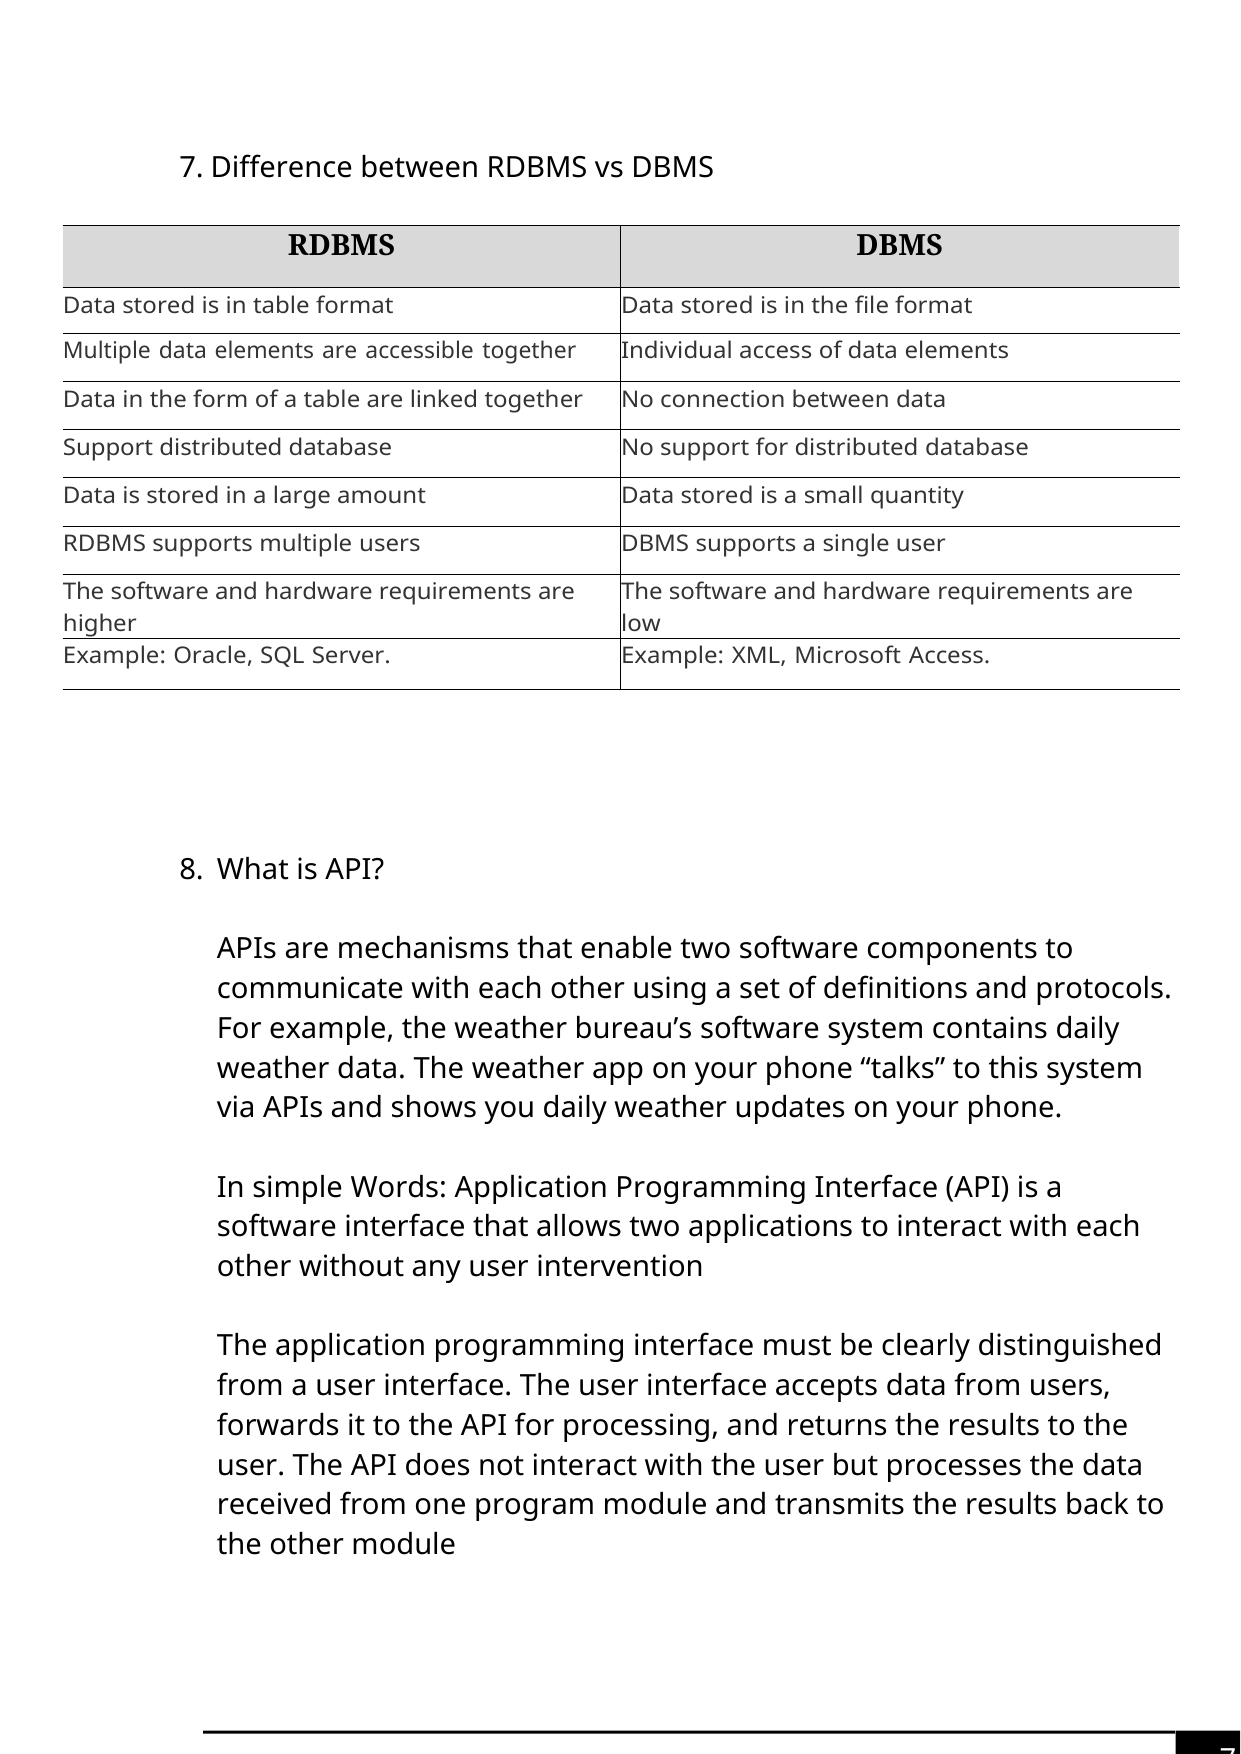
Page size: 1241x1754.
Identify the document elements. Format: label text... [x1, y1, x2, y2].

table_cell Data is stored in a large amount [63, 478, 620, 526]
table_cell Data in the form of a table are linked together [63, 382, 620, 429]
table_cell RDBMS supports multiple users [63, 527, 620, 573]
table_cell The software and hardware requirements are higher [63, 575, 620, 638]
table_cell Example: Oracle, SQL Server. [63, 639, 620, 689]
table_header DBMS [621, 226, 1179, 287]
table_cell No support for distributed database [621, 430, 1179, 477]
table_cell Data stored is in the file format [621, 288, 1179, 333]
list In simple Words: Application Programming Interface (API) is a software interface that allows two applications to interact with each other without any user intervention [217, 1166, 1176, 1285]
table_cell The software and hardware requirements are low [621, 575, 1179, 638]
table_cell DBMS supports a single user [621, 527, 1179, 573]
list APIs are mechanisms that enable two software components to communicate with each other using a set of definitions and protocols. For example, the weather bureau’s software system contains daily weather data. The weather app on your phone “talks” to this system via APIs and shows you daily weather updates on your phone. [217, 928, 1176, 1126]
table_header RDBMS [63, 226, 620, 287]
list Difference between RDBMS vs DBMS [179, 146, 1176, 186]
table_cell Individual access of data elements [621, 334, 1179, 381]
table_cell Multiple data elements are accessible together [63, 334, 620, 381]
table_cell Data stored is in table format [63, 288, 620, 333]
table_cell Data stored is a small quantity [621, 478, 1179, 526]
table_cell No connection between data [621, 382, 1179, 429]
table_cell Support distributed database [63, 430, 620, 477]
list What is API? [179, 848, 1176, 888]
list The application programming interface must be clearly distinguished from a user interface. The user interface accepts data from users, forwards it to the API for processing, and returns the results to the user. The API does not interact with the user but processes the data received from one program module and transmits the results back to the other module [217, 1325, 1176, 1563]
table_cell Example: XML, Microsoft Access. [621, 639, 1179, 689]
